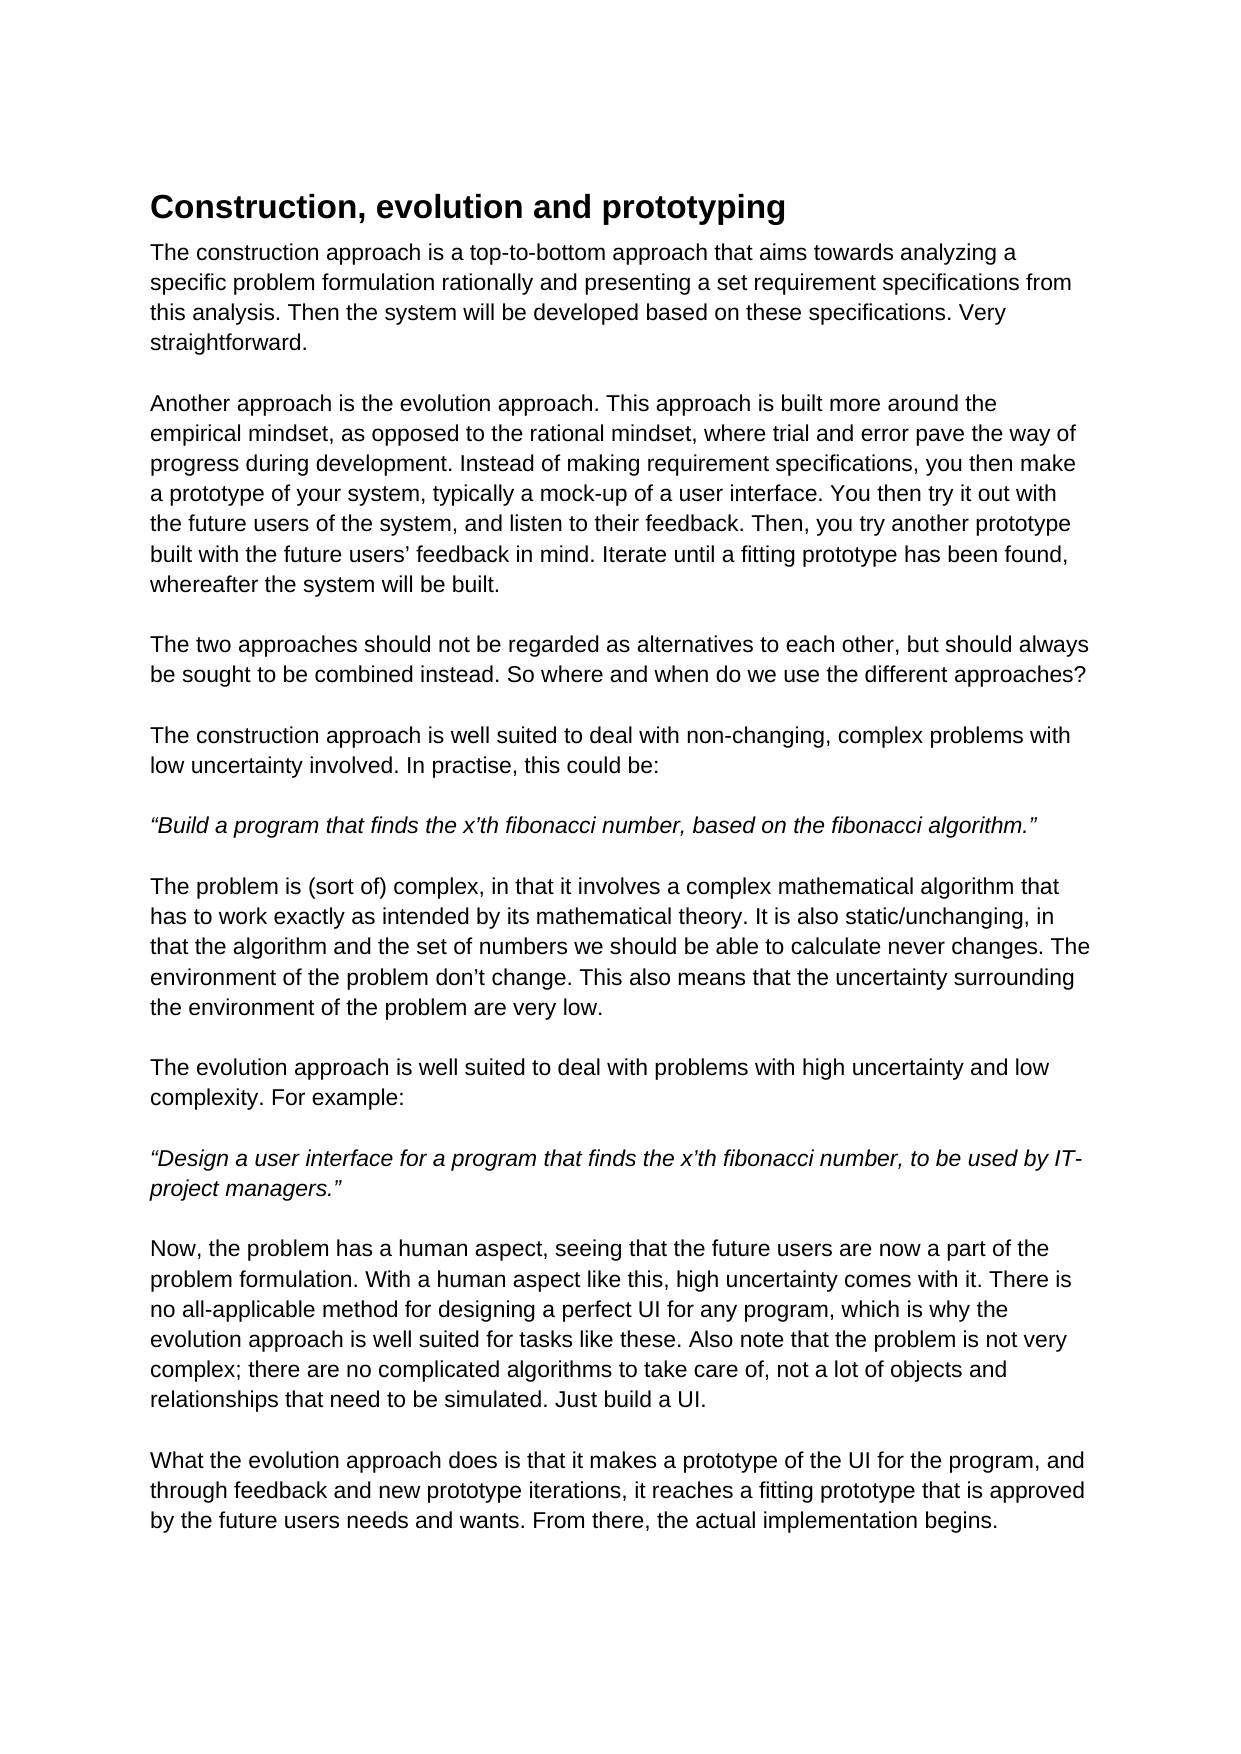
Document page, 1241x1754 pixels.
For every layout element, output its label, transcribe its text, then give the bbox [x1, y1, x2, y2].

subtitle Construction, evolution and prototyping [150, 187, 1090, 226]
text “Build a program that finds the x’th fibonacci number, based on the fibonacci algorithm.” [150, 812, 1090, 839]
text The evolution approach is well suited to deal with problems with high uncertainty and low complexity. For example: [150, 1054, 1090, 1111]
text Now, the problem has a human aspect, seeing that the future users are now a part of the problem formulation. With a human aspect like this, high uncertainty comes with it. There is no all-applicable method for designing a perfect UI for any program, which is why the evolution approach is well suited for tasks like these. Also note that the problem is not very complex; there are no complicated algorithms to take care of, not a lot of objects and relationships that need to be simulated. Just build a UI. [150, 1235, 1090, 1413]
text “Design a user interface for a program that finds the x’th fibonacci number, to be used by IT-project managers.” [150, 1145, 1090, 1201]
text Another approach is the evolution approach. This approach is built more around the empirical mindset, as opposed to the rational mindset, where trial and error pave the way of progress during development. Instead of making requirement specifications, you then make a prototype of your system, typically a mock-up of a user interface. You then try it out with the future users of the system, and listen to their feedback. Then, you try another prototype built with the future users’ feedback in mind. Iterate until a fitting prototype has been found, whereafter the system will be built. [150, 389, 1090, 597]
text What the evolution approach does is that it makes a prototype of the UI for the program, and through feedback and new prototype iterations, it reaches a fitting prototype that is approved by the future users needs and wants. From there, the actual implementation begins. [150, 1447, 1090, 1533]
text The construction approach is a top-to-bottom approach that aims towards analyzing a specific problem formulation rationally and presenting a set requirement specifications from this analysis. Then the system will be developed based on these specifications. Very straightforward. [150, 238, 1090, 355]
text The construction approach is well suited to deal with non-changing, complex problems with low uncertainty involved. In practise, this could be: [150, 722, 1090, 778]
text The problem is (sort of) complex, in that it involves a complex mathematical algorithm that has to work exactly as intended by its mathematical theory. It is also static/unchanging, in that the algorithm and the set of numbers we should be able to calculate never changes. The environment of the problem don’t change. This also means that the uncertainty surrounding the environment of the problem are very low. [150, 873, 1090, 1020]
text The two approaches should not be regarded as alternatives to each other, but should always be sought to be combined instead. So where and when do we use the different approaches? [150, 631, 1090, 688]
